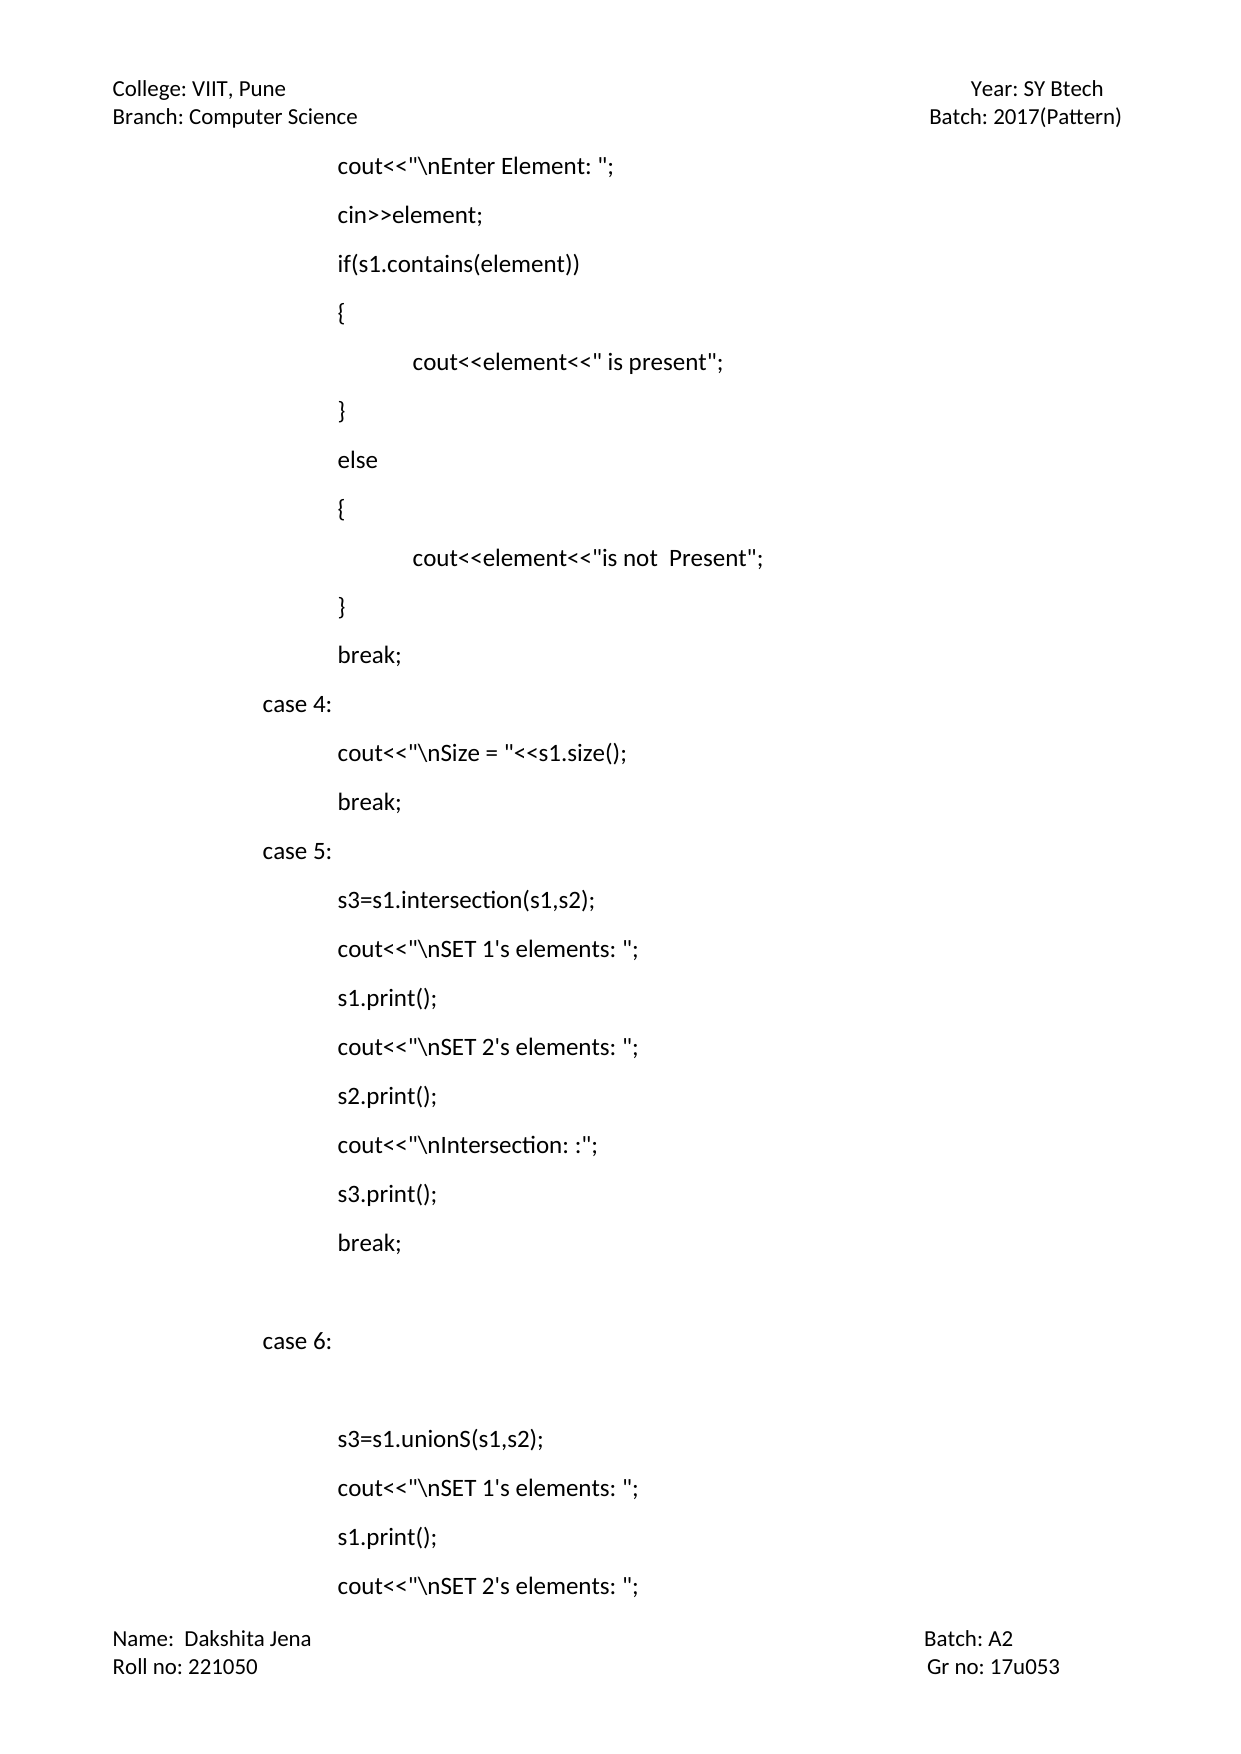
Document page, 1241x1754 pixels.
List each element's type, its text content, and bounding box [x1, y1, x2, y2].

text } [112, 395, 1128, 425]
text cout<<"\nSET 2's elements: "; [112, 1031, 1128, 1062]
text else [112, 444, 1128, 474]
text case 6: [112, 1325, 1128, 1356]
text cout<<element<<"is not Present"; [112, 542, 1128, 572]
text cout<<"\nEnter Element: "; [112, 150, 1128, 181]
text cout<<"\nSET 1's elements: "; [112, 933, 1128, 964]
text cout<<"\nSET 2's elements: "; [112, 1570, 1128, 1600]
text case 4: [112, 688, 1128, 719]
text s1.print(); [112, 982, 1128, 1013]
text cout<<"\nSET 1's elements: "; [112, 1472, 1128, 1502]
text s3=s1.intersection(s1,s2); [112, 884, 1128, 915]
text s1.print(); [112, 1521, 1128, 1551]
text if(s1.contains(element)) [112, 248, 1128, 278]
text cout<<"\nIntersection: :"; [112, 1129, 1128, 1160]
text break; [112, 1227, 1128, 1258]
text s2.print(); [112, 1080, 1128, 1111]
text } [112, 591, 1128, 621]
text s3.print(); [112, 1178, 1128, 1209]
text cin>>element; [112, 199, 1128, 229]
text cout<<"\nSize = "<<s1.size(); [112, 737, 1128, 768]
text case 5: [112, 835, 1128, 866]
text cout<<element<<" is present"; [112, 346, 1128, 376]
text { [112, 493, 1128, 523]
text { [112, 297, 1128, 327]
text s3=s1.unionS(s1,s2); [112, 1423, 1128, 1453]
text break; [112, 639, 1128, 670]
text break; [112, 786, 1128, 817]
